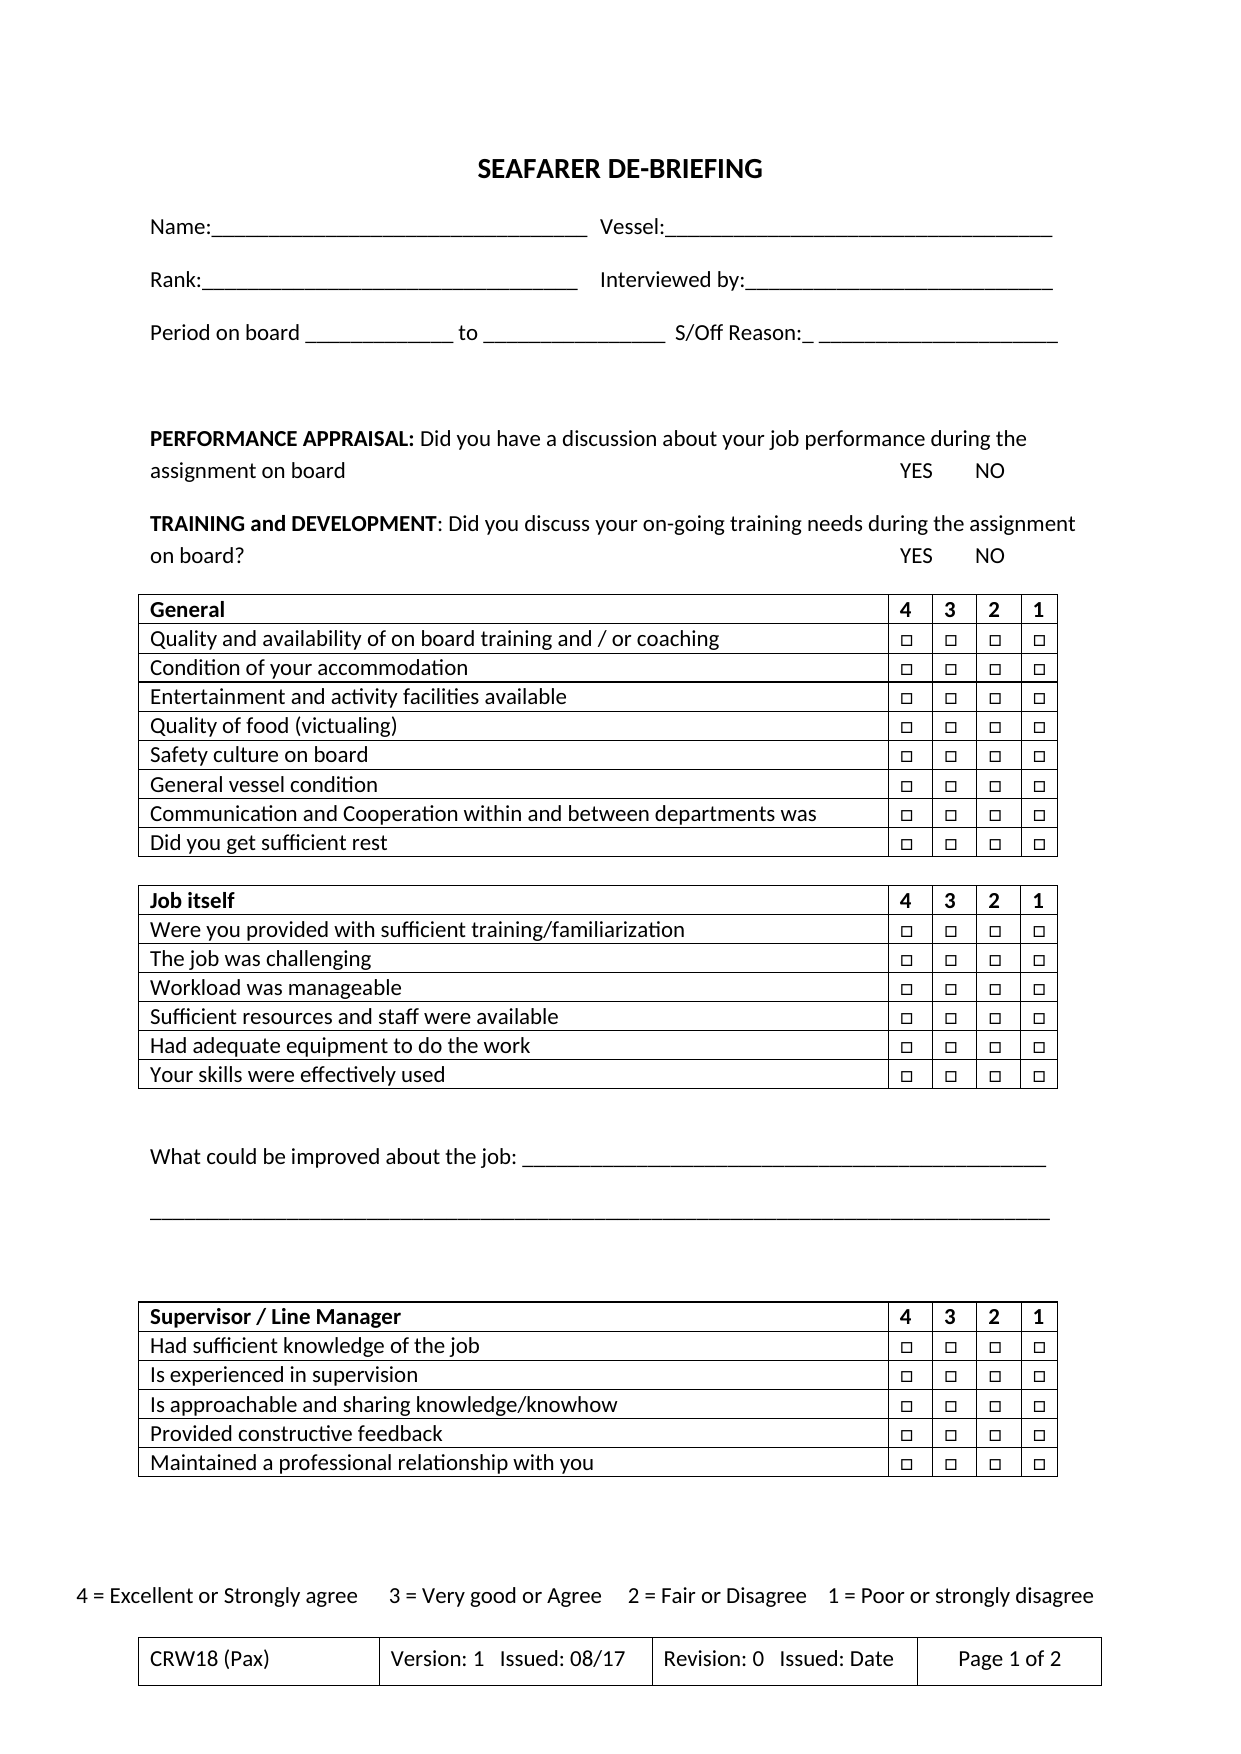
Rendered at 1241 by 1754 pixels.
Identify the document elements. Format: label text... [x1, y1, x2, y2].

text Rank:_________________________________ Interviewed by:___________________________ [150, 265, 1090, 293]
table_cell □ [889, 973, 932, 1001]
table_cell □ [933, 1332, 976, 1359]
table_header 4 [889, 1303, 932, 1331]
table_cell □ [889, 1332, 932, 1359]
table_cell □ [889, 741, 932, 769]
table_cell □ [889, 1031, 932, 1059]
table_cell □ [1022, 741, 1057, 769]
table_header 2 [977, 595, 1021, 623]
table_cell □ [933, 1002, 976, 1030]
table_cell □ [889, 1390, 932, 1418]
table_cell □ [977, 1332, 1021, 1359]
table_header Job itself [139, 886, 888, 914]
table_cell Condition of your accommodation [139, 654, 888, 681]
table_cell □ [889, 1419, 932, 1447]
table_cell □ [933, 770, 976, 798]
table_header Supervisor / Line Manager [139, 1303, 888, 1331]
table_cell □ [977, 1419, 1021, 1447]
table_cell Quality of food (victualing) [139, 712, 888, 739]
table_cell □ [977, 799, 1021, 827]
table_cell □ [889, 624, 932, 652]
table_cell □ [933, 973, 976, 1001]
table_cell Were you provided with sufficient training/familiarization [139, 915, 888, 943]
table_header 2 [977, 886, 1020, 914]
table_cell □ [1021, 1002, 1057, 1030]
table_cell □ [933, 828, 976, 856]
table_cell □ [977, 944, 1020, 972]
table_cell □ [889, 654, 932, 681]
table_cell Communication and Cooperation within and between departments was [139, 799, 888, 827]
table_cell Maintained a professional relationship with you [139, 1448, 888, 1476]
table_cell Sufficient resources and staff were available [139, 1002, 888, 1030]
table_header 3 [933, 1303, 976, 1331]
table_cell □ [889, 683, 932, 711]
table_cell Is approachable and sharing knowledge/knowhow [139, 1390, 888, 1418]
table_cell □ [977, 1031, 1020, 1059]
table_cell □ [933, 799, 976, 827]
table_cell Workload was manageable [139, 973, 888, 1001]
text Period on board _____________ to ________________ S/Off Reason:_ _____________________ [150, 318, 1090, 346]
table_cell □ [977, 624, 1021, 652]
table_cell □ [933, 741, 976, 769]
table_cell □ [1021, 1060, 1057, 1088]
table_cell □ [933, 683, 976, 711]
table_cell Did you get sufficient rest [139, 828, 888, 856]
table_cell □ [1021, 1031, 1057, 1059]
table_cell □ [1022, 799, 1057, 827]
table_cell □ [1022, 1361, 1057, 1389]
table_cell □ [1022, 654, 1057, 681]
text PERFORMANCE APPRAISAL: Did you have a discussion about your job performance during the assignment on board YES NO [150, 424, 1090, 484]
table_header 3 [933, 886, 976, 914]
table_cell □ [889, 712, 932, 739]
table_header 1 [1022, 595, 1057, 623]
table_cell □ [889, 828, 932, 856]
table_cell □ [1022, 1419, 1057, 1447]
table_cell □ [977, 770, 1021, 798]
table_cell Safety culture on board [139, 741, 888, 769]
table_cell □ [977, 915, 1020, 943]
table_cell Quality and availability of on board training and / or coaching [139, 624, 888, 652]
text What could be improved about the job: ______________________________________________ [150, 1142, 1090, 1170]
table_cell □ [977, 1361, 1021, 1389]
table_cell □ [1022, 828, 1057, 856]
table_cell □ [977, 712, 1021, 739]
text _______________________________________________________________________________ [150, 1195, 1090, 1223]
table_cell □ [977, 1390, 1021, 1418]
table_cell The job was challenging [139, 944, 888, 972]
table_cell □ [933, 1390, 976, 1418]
text TRAINING and DEVELOPMENT: Did you discuss your on-going training needs during the assignment on board? YES NO [150, 509, 1095, 569]
table_cell Your skills were effectively used [139, 1060, 888, 1088]
table_cell □ [1022, 1448, 1057, 1476]
table_cell □ [889, 915, 932, 943]
table_cell □ [1022, 683, 1057, 711]
table_cell □ [889, 944, 932, 972]
table_cell □ [889, 1361, 932, 1389]
table_cell □ [933, 944, 976, 972]
table_cell □ [933, 654, 976, 681]
table_cell □ [977, 741, 1021, 769]
table_cell □ [889, 1448, 932, 1476]
table_cell □ [933, 712, 976, 739]
table_cell □ [977, 654, 1021, 681]
table_header General [139, 595, 888, 623]
table_cell □ [1021, 944, 1057, 972]
table_cell □ [977, 683, 1021, 711]
table_cell □ [889, 799, 932, 827]
table_cell Entertainment and activity facilities available [139, 683, 888, 711]
table_cell □ [977, 1060, 1020, 1088]
table_cell □ [889, 1002, 932, 1030]
table_header 4 [889, 886, 932, 914]
table_cell □ [1022, 1332, 1057, 1359]
table_cell □ [889, 770, 932, 798]
table_cell □ [1021, 915, 1057, 943]
table_cell Had adequate equipment to do the work [139, 1031, 888, 1059]
table_cell □ [933, 1448, 976, 1476]
table_cell □ [1022, 1390, 1057, 1418]
table_cell □ [977, 828, 1021, 856]
table_cell □ [933, 1060, 976, 1088]
table_cell General vessel condition [139, 770, 888, 798]
table_header 4 [889, 595, 932, 623]
table_cell □ [889, 1060, 932, 1088]
table_header 3 [933, 595, 976, 623]
table_cell □ [933, 1031, 976, 1059]
table_header 2 [977, 1303, 1021, 1331]
table_cell □ [933, 1361, 976, 1389]
table_cell Had sufficient knowledge of the job [139, 1332, 888, 1359]
table_cell □ [933, 915, 976, 943]
text SEAFARER DE-BRIEFING [150, 150, 1090, 186]
text Name:_________________________________ Vessel:__________________________________ [150, 212, 1090, 240]
table_cell □ [1022, 770, 1057, 798]
table_header 1 [1021, 886, 1057, 914]
table_cell □ [1022, 712, 1057, 739]
table_cell □ [977, 1448, 1021, 1476]
table_cell □ [977, 973, 1020, 1001]
table_cell Is experienced in supervision [139, 1361, 888, 1389]
table_cell □ [977, 1002, 1020, 1030]
table_cell Provided constructive feedback [139, 1419, 888, 1447]
table_cell □ [1022, 624, 1057, 652]
table_cell □ [933, 624, 976, 652]
table_cell □ [1021, 973, 1057, 1001]
table_cell □ [933, 1419, 976, 1447]
table_header 1 [1022, 1303, 1057, 1331]
